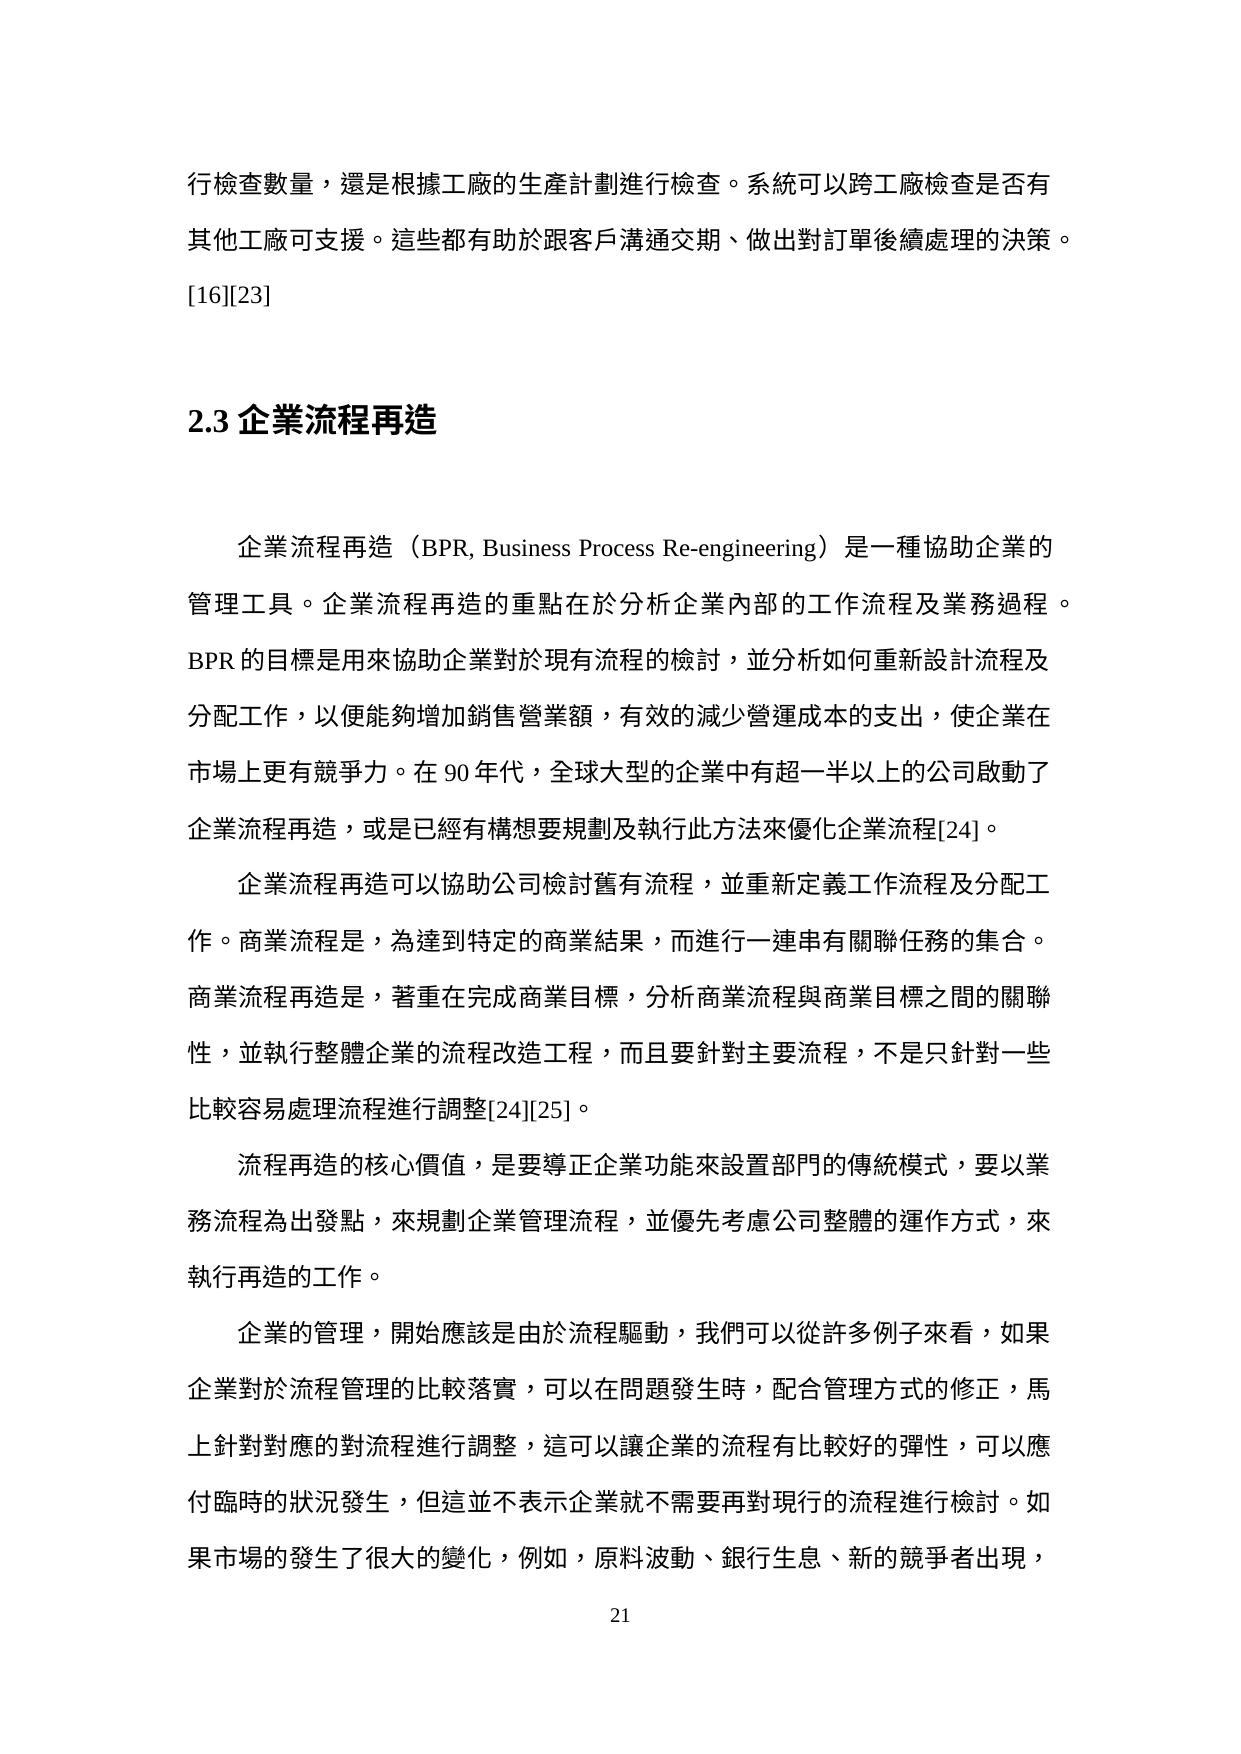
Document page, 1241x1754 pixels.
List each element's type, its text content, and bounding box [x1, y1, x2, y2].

subtitle 2.3 企業流程再造 [187, 380, 1053, 455]
text 流程再造的核心價值，是要導正企業功能來設置部門的傳統模式，要以業務流程為出發點，來規劃企業管理流程，並優先考慮公司整體的運作方式，來執行再造的工作。 [187, 1145, 1053, 1295]
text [187, 164, 1053, 314]
text 企業流程再造（BPR, Business Process Re-engineering）是一種協助企業的管理工具。企業流程再造的重點在於分析企業內部的工作流程及業務過程。BPR的目標是用來協助企業對於現有流程的檢討，並分析如何重新設計流程及分配工作，以便能夠增加銷售營業額，有效的減少營運成本的支出，使企業在市場上更有競爭力。在90年代，全球大型的企業中有超一半以上的公司啟動了企業流程再造，或是已經有構想要規劃及執行此方法來優化企業流程[24]。 [187, 527, 1053, 846]
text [187, 1313, 1053, 1575]
text 企業流程再造可以協助公司檢討舊有流程，並重新定義工作流程及分配工作。商業流程是，為達到特定的商業結果，而進行一連串有關聯任務的集合。商業流程再造是，著重在完成商業目標，分析商業流程與商業目標之間的關聯性，並執行整體企業的流程改造工程，而且要針對主要流程，不是只針對一些比較容易處理流程進行調整[24][25]。 [187, 864, 1053, 1127]
